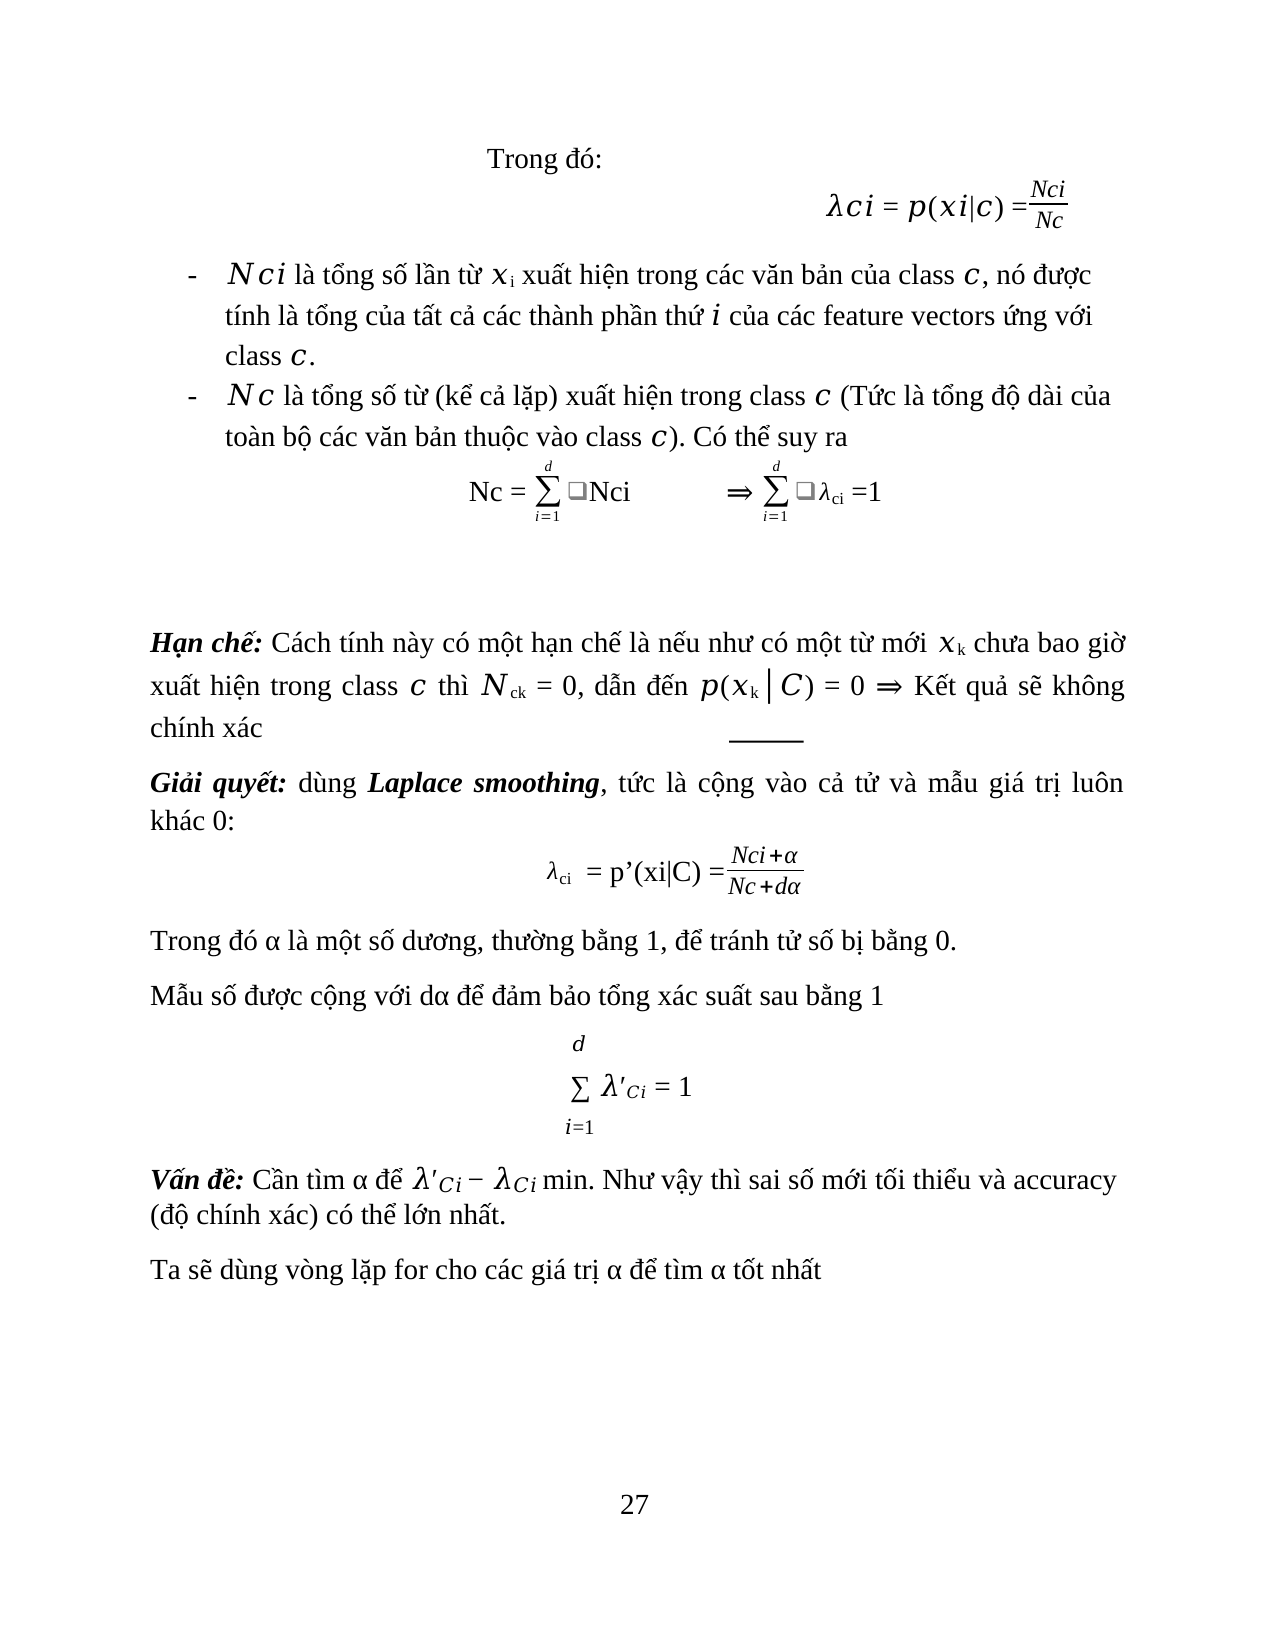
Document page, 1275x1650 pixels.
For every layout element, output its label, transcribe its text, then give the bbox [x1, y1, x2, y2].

text Hạn chế: Cách tính này có một hạn chế là nếu như có một từ mới 𝑥k chưa bao giờ xuất hiện trong class 𝑐 thì 𝑁ck = 0, dẫn đến 𝑝(𝑥k│𝐶) = 0 ⇒ Kết quả sẽ không chính xác [150, 624, 1126, 743]
list 𝑁𝑐 là tổng số từ (kể cả lặp) xuất hiện trong class 𝑐 (Tức là tổng độ dài của toàn bộ các văn bản thuộc vào class 𝑐). Có thể suy ra [187, 377, 1126, 452]
text Nc = Nci ⇒ ci =1 [225, 458, 1126, 525]
list 𝑁𝑐𝑖 là tổng số lần từ 𝑥i xuất hiện trong các văn bản của class 𝑐, nó được tính là tổng của tất cả các thành phần thứ 𝑖 của các feature vectors ứng với class 𝑐. [187, 256, 1126, 372]
text Trong đó α là một số dương, thường bằng 1, để tránh tử số bị bằng 0. Mẫu số được cộng với dα để đảm bảo tổng xác suất sau bằng 1 [150, 923, 959, 1011]
text 𝜆𝑐𝑖 = 𝑝(𝑥𝑖|𝑐) = [823, 175, 1137, 234]
text Giải quyết: dùng Laplace smoothing, tức là cộng vào cả tử và mẫu giá trị luôn khác 0: [150, 765, 1126, 837]
text ∑ 𝜆′𝐶𝑖 = 1 [144, 1067, 1118, 1102]
text Vấn đề: Cần tìm α để 𝜆′𝐶𝑖 − 𝜆𝐶𝑖 min. Như vậy thì sai số mới tối thiểu và accuracy (độ chính xác) có thể lớn nhất. [150, 1156, 1137, 1231]
text 𝑑 [144, 1033, 1013, 1056]
text Trong đó: [487, 142, 800, 175]
text 𝑖=1 [144, 1113, 1014, 1139]
text Ta sẽ dùng vòng lặp for cho các giá trị α để tìm α tốt nhất [150, 1252, 1137, 1286]
text ci = p’(xi|C) = [225, 842, 1126, 901]
